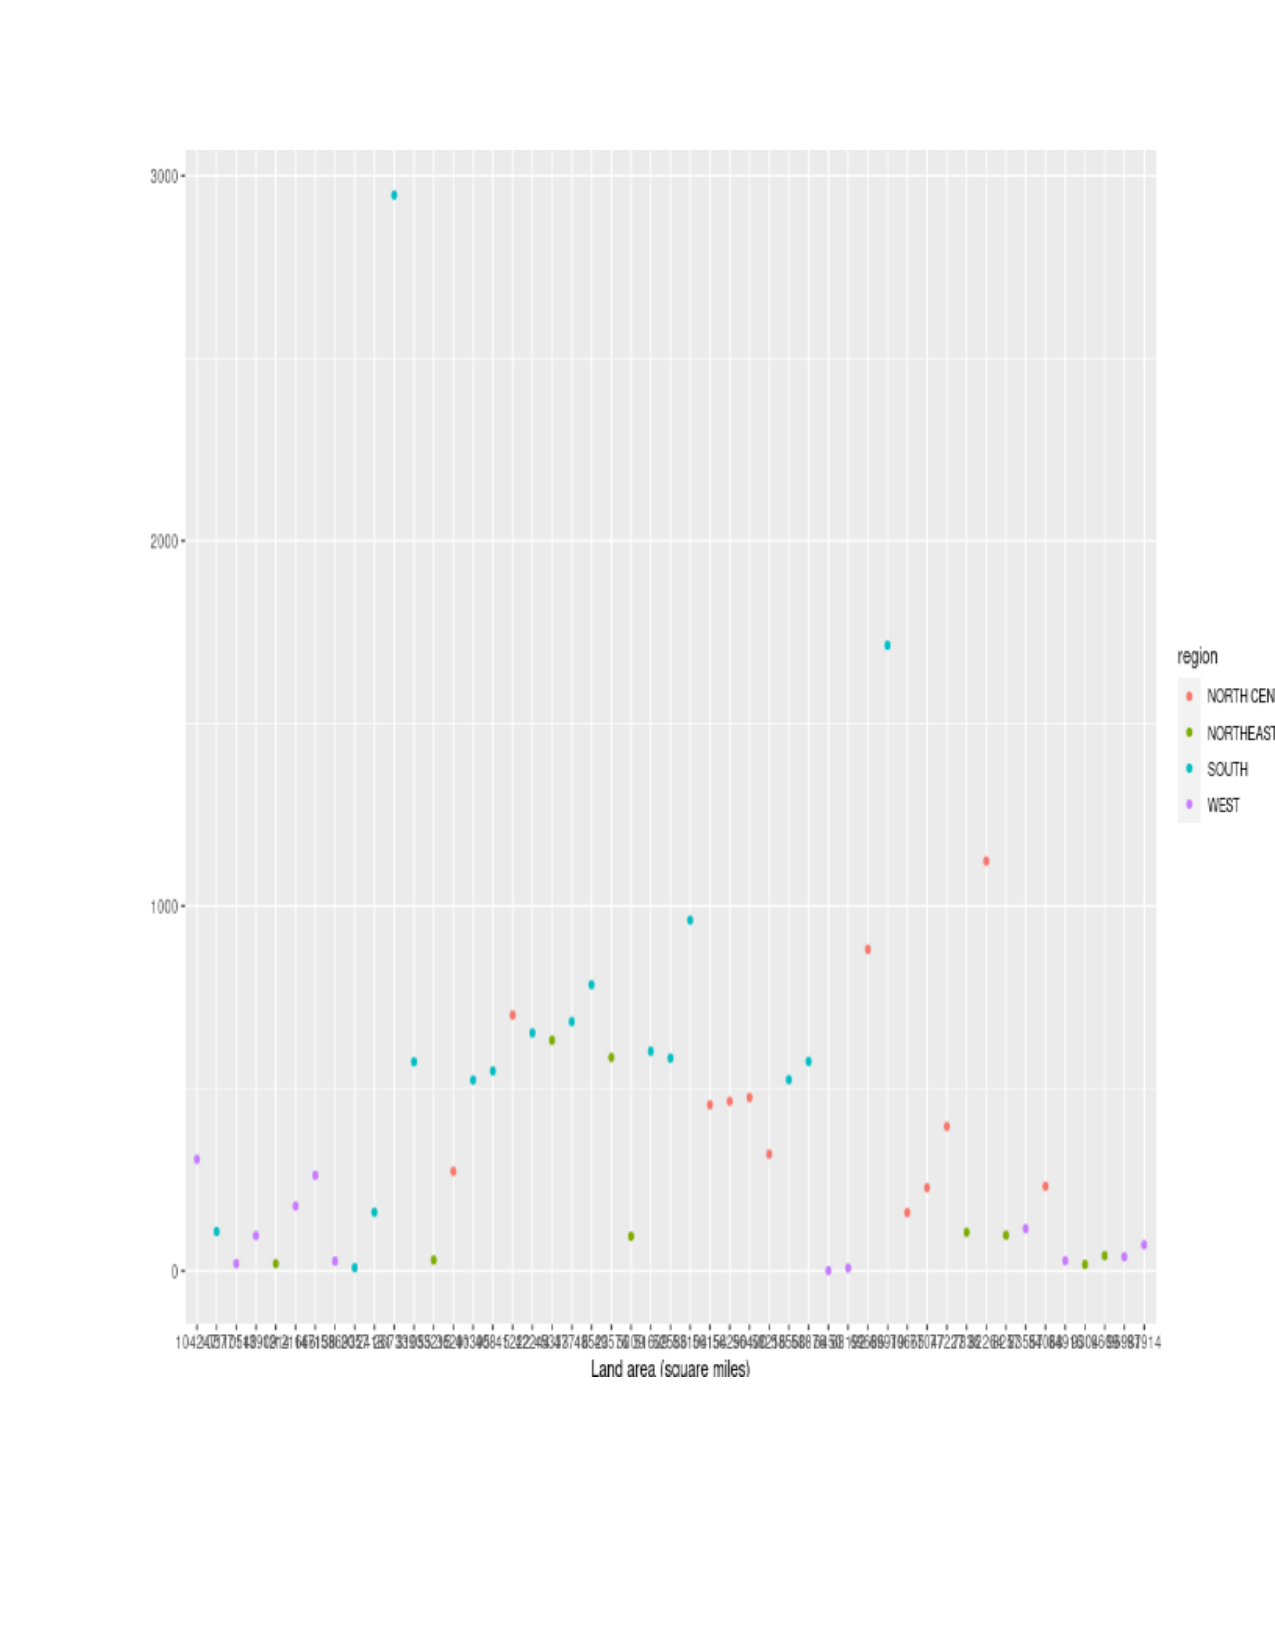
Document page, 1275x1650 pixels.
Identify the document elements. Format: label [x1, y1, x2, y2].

picture [150, 150, 1275, 1377]
